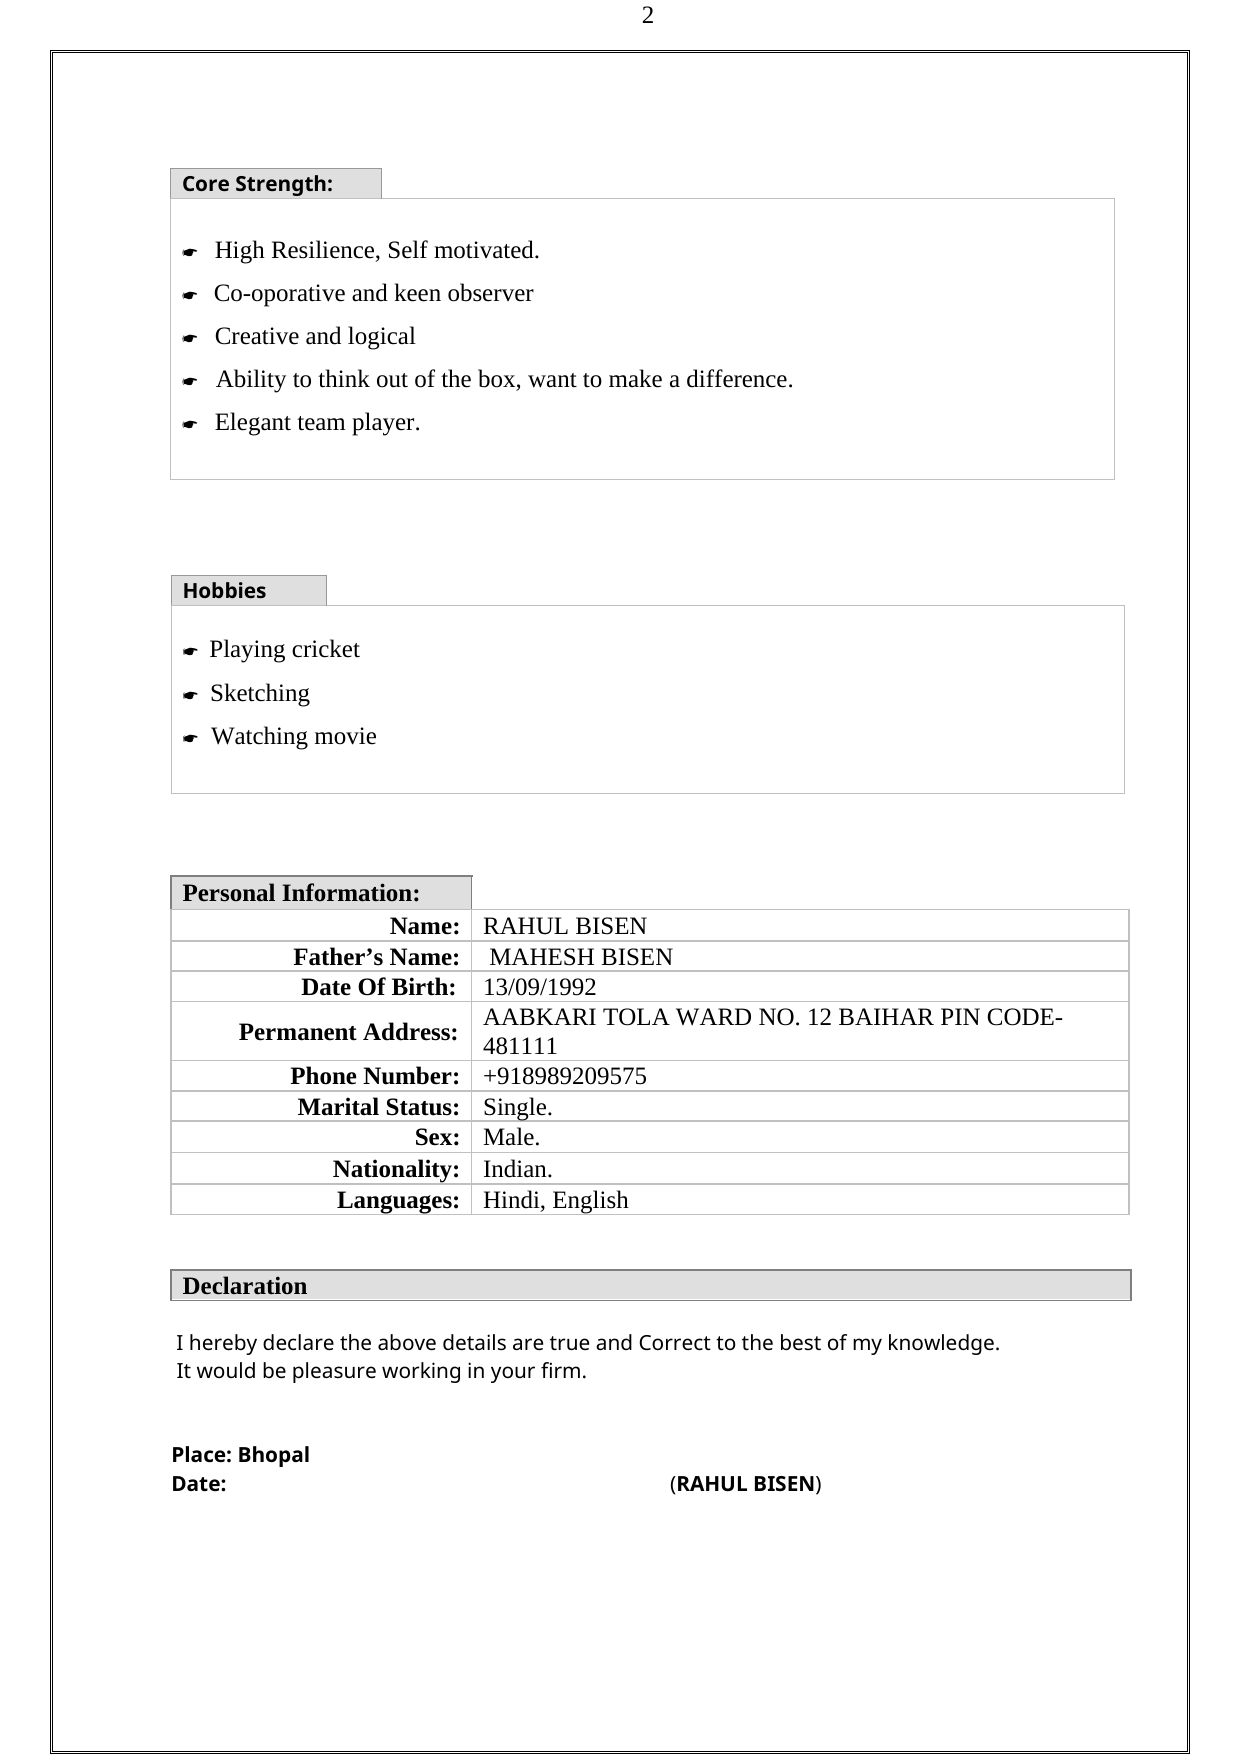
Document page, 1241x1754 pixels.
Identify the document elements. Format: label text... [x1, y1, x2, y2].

table_cell +918989209575 [472, 1061, 1128, 1090]
table_cell RAHUL BISEN [472, 910, 1128, 940]
table_cell Nationality: [172, 1153, 471, 1183]
table_cell Permanent Address: [172, 1002, 471, 1060]
text I hereby declare the above details are true and Correct to the best of my knowledge. [171, 1328, 1125, 1356]
table_cell Date Of Birth: [172, 972, 471, 1001]
table_header Declaration [172, 1271, 1130, 1299]
table_cell High Resilience, Self motivated. Co-oporative and keen observer Creative and logical Ability to think out of the box, want to make a difference. Elegant team player. [171, 199, 1114, 479]
table_cell 13/09/1992 [472, 972, 1128, 1001]
text Place: Bhopal [171, 1441, 1125, 1469]
table_cell Indian. [472, 1153, 1128, 1183]
table_cell Marital Status: [172, 1092, 471, 1120]
table_cell Male. [472, 1122, 1128, 1152]
table_cell Single. [472, 1092, 1128, 1120]
text Date: (RAHUL BISEN) [171, 1469, 1125, 1497]
table_cell Name: [172, 910, 471, 940]
table_cell Hindi, English [472, 1185, 1128, 1214]
text It would be pleasure working in your firm. [171, 1356, 1125, 1385]
table_cell Phone Number: [172, 1061, 471, 1090]
table_header Core Strength: [171, 169, 381, 198]
table_cell MAHESH BISEN [472, 942, 1128, 970]
table_cell Playing cricket Sketching Watching movie [172, 606, 1124, 793]
table_header Personal Information: [172, 877, 471, 909]
table_header Hobbies [172, 576, 326, 605]
table_cell AABKARI TOLA WARD NO. 12 BAIHAR PIN CODE-481111 [472, 1002, 1128, 1060]
table_cell Sex: [172, 1122, 471, 1152]
table_cell Father’s Name: [172, 942, 471, 970]
table_cell Languages: [172, 1185, 471, 1214]
